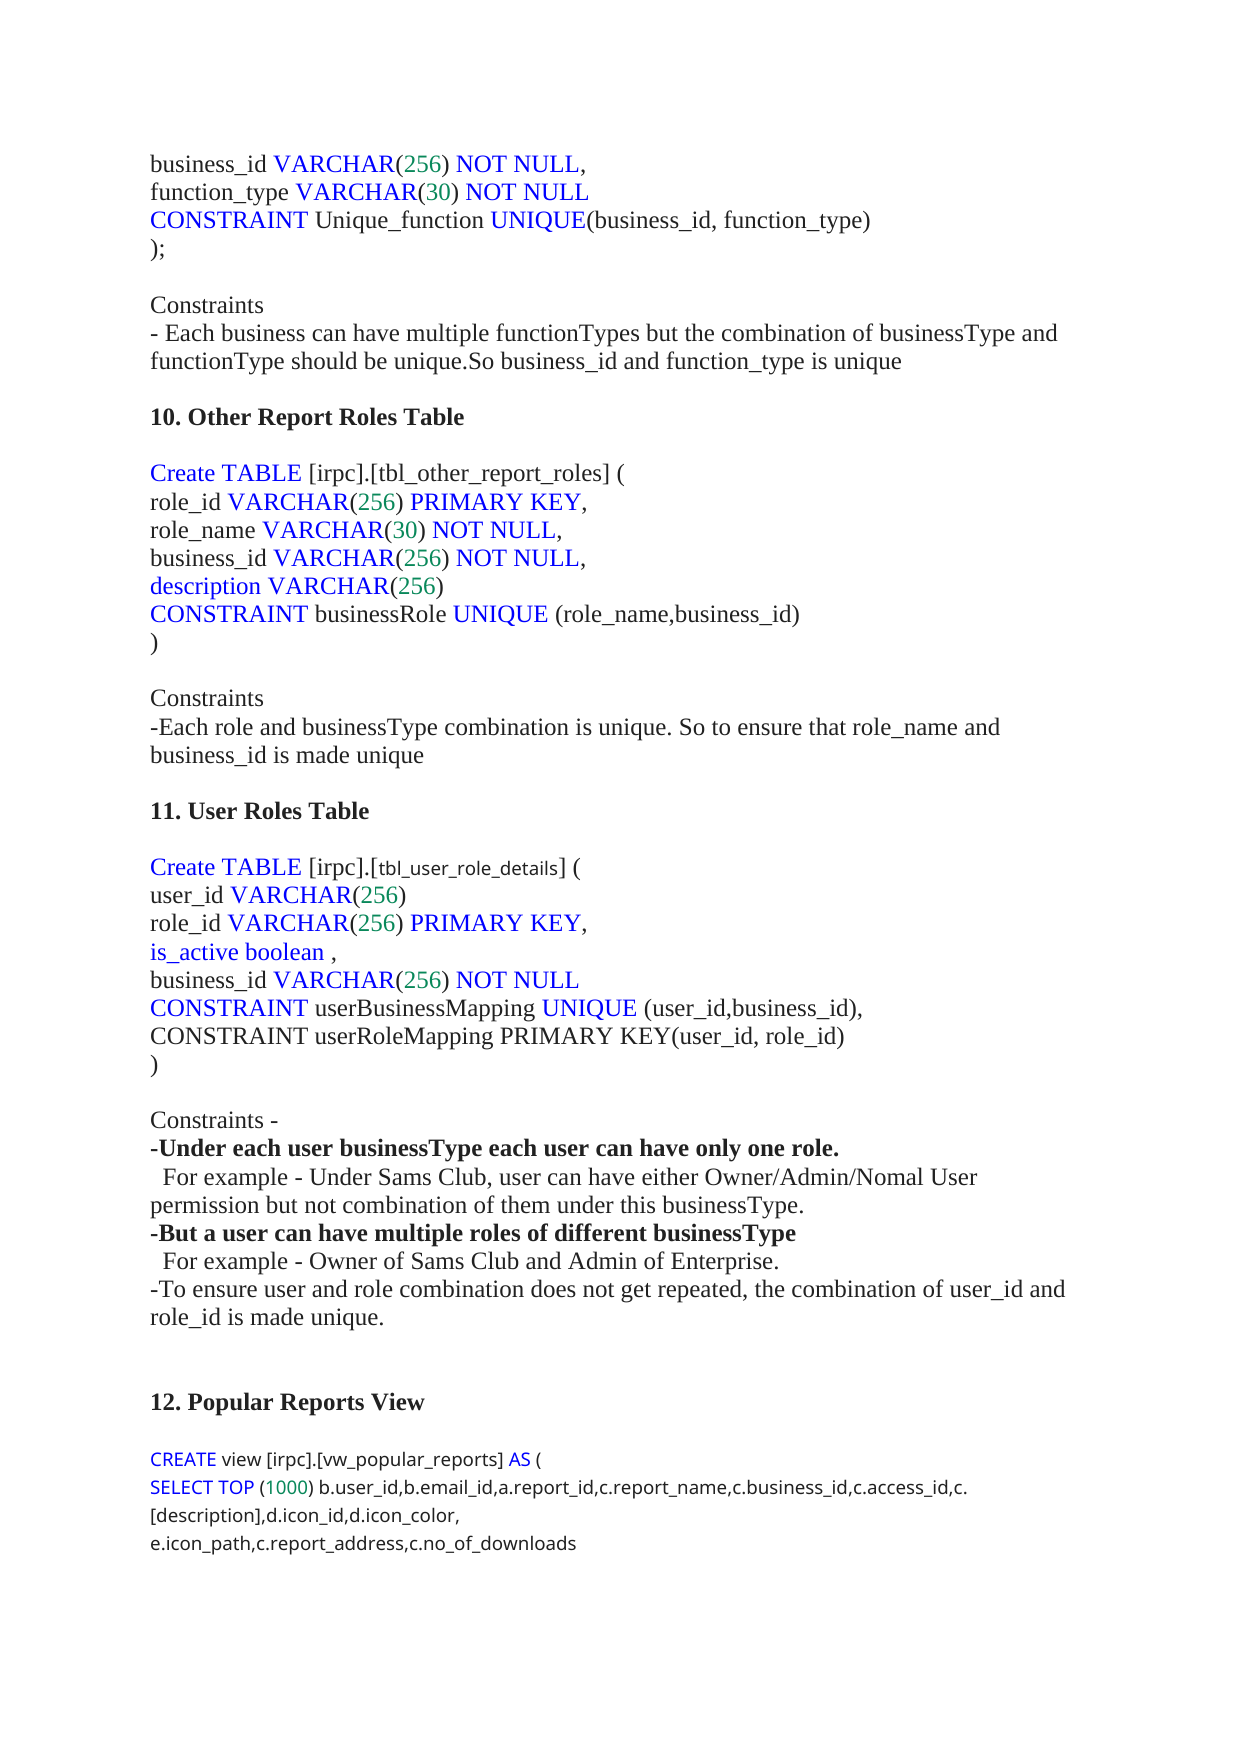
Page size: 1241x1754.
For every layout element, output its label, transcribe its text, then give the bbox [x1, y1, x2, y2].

text ) [150, 628, 1090, 656]
text For example - Owner of Sams Club and Admin of Enterprise. [150, 1247, 1090, 1275]
text CONSTRAINT businessRole UNIQUE (role_name,business_id) [150, 600, 1090, 628]
text -Each role and businessType combination is unique. So to ensure that role_name and business_id is made unique [150, 712, 1090, 769]
text role_id VARCHAR(256) PRIMARY KEY, [150, 487, 1090, 516]
text business_id VARCHAR(256) NOT NULL, [150, 544, 1090, 572]
text CONSTRAINT userBusinessMapping UNIQUE (user_id,business_id), [150, 994, 1090, 1022]
text SELECT TOP (1000) b.user_id,b.email_id,a.report_id,c.report_name,c.business_id,c.access_id,c.[description],d.icon_id,d.icon_color, [150, 1472, 1090, 1528]
text 10. Other Report Roles Table [150, 403, 1090, 431]
text user_id VARCHAR(256) [150, 881, 1090, 909]
text business_id VARCHAR(256) NOT NULL, [150, 150, 1090, 178]
text -To ensure user and role combination does not get repeated, the combination of user_id and role_id is made unique. [150, 1275, 1090, 1331]
text 12. Popular Reports View [150, 1387, 1090, 1416]
text business_id VARCHAR(256) NOT NULL [150, 966, 1090, 994]
text Constraints - [150, 1106, 1090, 1134]
text ) [150, 1050, 1090, 1078]
text role_id VARCHAR(256) PRIMARY KEY, [150, 909, 1090, 937]
text Constraints [150, 291, 1090, 319]
text e.icon_path,c.report_address,c.no_of_downloads [150, 1528, 1090, 1556]
text description VARCHAR(256) [150, 572, 1090, 600]
text 11. User Roles Table [150, 797, 1090, 825]
text Constraints [150, 684, 1090, 712]
text is_active boolean , [150, 937, 1090, 966]
text Create TABLE [irpc].[tbl_user_role_details] ( [150, 853, 1090, 881]
text -But a user can have multiple roles of different businessType [150, 1219, 1090, 1247]
text CREATE view [irpc].[vw_popular_reports] AS ( [150, 1444, 1090, 1472]
text CONSTRAINT userRoleMapping PRIMARY KEY(user_id, role_id) [150, 1022, 1090, 1050]
text Create TABLE [irpc].[tbl_other_report_roles] ( [150, 459, 1090, 487]
text For example - Under Sams Club, user can have either Owner/Admin/Nomal User permission but not combination of them under this businessType. [150, 1162, 1090, 1219]
text CONSTRAINT Unique_function UNIQUE(business_id, function_type) [150, 206, 1090, 234]
text ); [150, 234, 1090, 262]
text role_name VARCHAR(30) NOT NULL, [150, 516, 1090, 544]
text function_type VARCHAR(30) NOT NULL [150, 178, 1090, 206]
text -Under each user businessType each user can have only one role. [150, 1134, 1090, 1162]
text - Each business can have multiple functionTypes but the combination of businessType and functionType should be unique.So business_id and function_type is unique [150, 319, 1090, 375]
